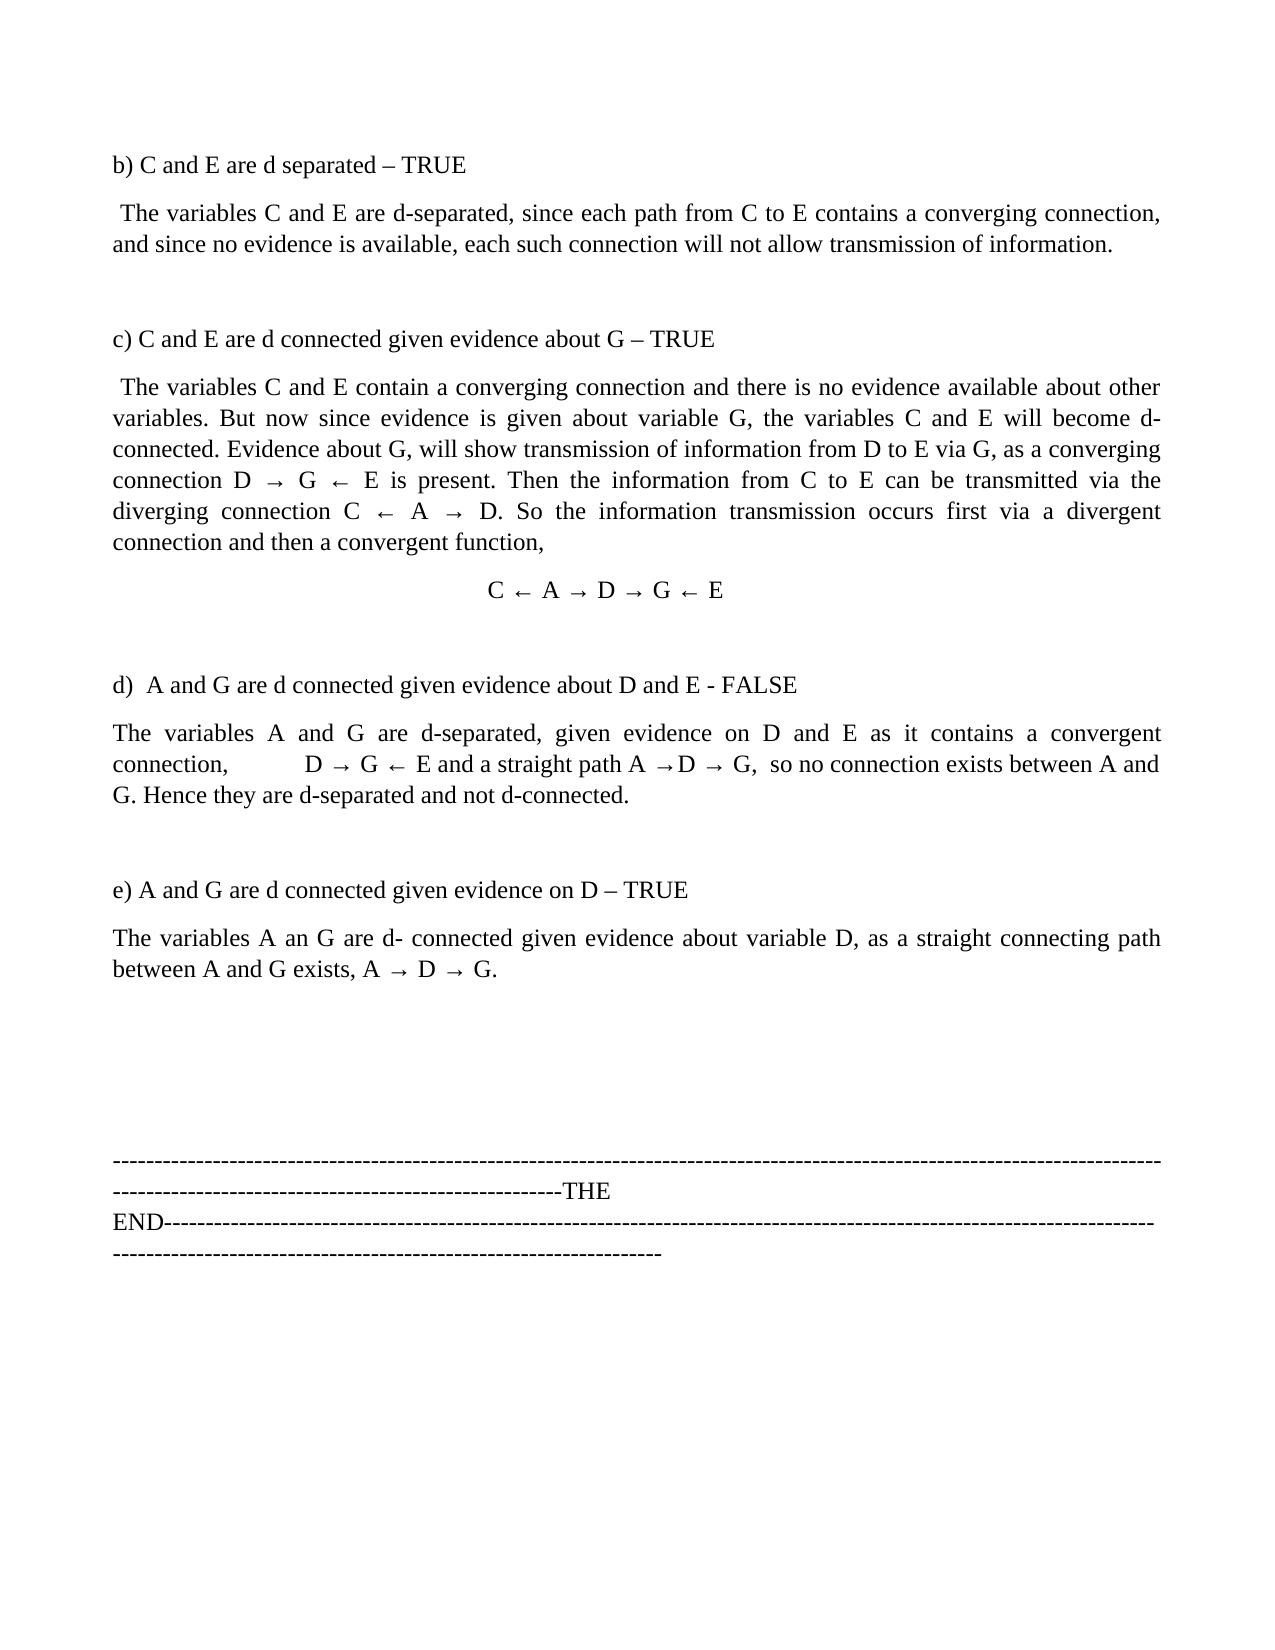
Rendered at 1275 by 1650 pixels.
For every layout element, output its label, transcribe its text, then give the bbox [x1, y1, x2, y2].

text d) A and G are d connected given evidence about D and E - FALSE [112, 670, 1162, 699]
text C ← A → D → G ← E [112, 575, 1162, 603]
text c) C and E are d connected given evidence about G – TRUE [112, 324, 1162, 353]
text e) A and G are d connected given evidence on D – TRUE [112, 875, 1162, 904]
text The variables A and G are d-separated, given evidence on D and E as it contains a convergent connection, D → G ← E and a straight path A →D → G, so no connection exists between A and G. Hence they are d-separated and not d-connected. [112, 718, 1162, 809]
text The variables C and E are d-separated, since each path from C to E contains a converging connection, and since no evidence is available, each such connection will not allow transmission of information. [112, 198, 1162, 257]
text The variables C and E contain a converging connection and there is no evidence available about other variables. But now since evidence is given about variable G, the variables C and E will become d-connected. Evidence about G, will show transmission of information from D to E via G, as a converging connection D → G ← E is present. Then the information from C to E can be transmitted via the diverging connection C ← A → D. So the information transmission occurs first via a divergent connection and then a convergent function, [112, 372, 1162, 556]
text ------------------------------------------------------------------------------------------------------------------------------------------------------------------------------------THE END----------------------------------------------------------------------------------------------------------------------------------------------------------------------------------------- [112, 1145, 1162, 1267]
text The variables A an G are d- connected given evidence about variable D, as a straight connecting path between A and G exists, A → D → G. [112, 923, 1162, 983]
text b) C and E are d separated – TRUE [112, 150, 1162, 179]
